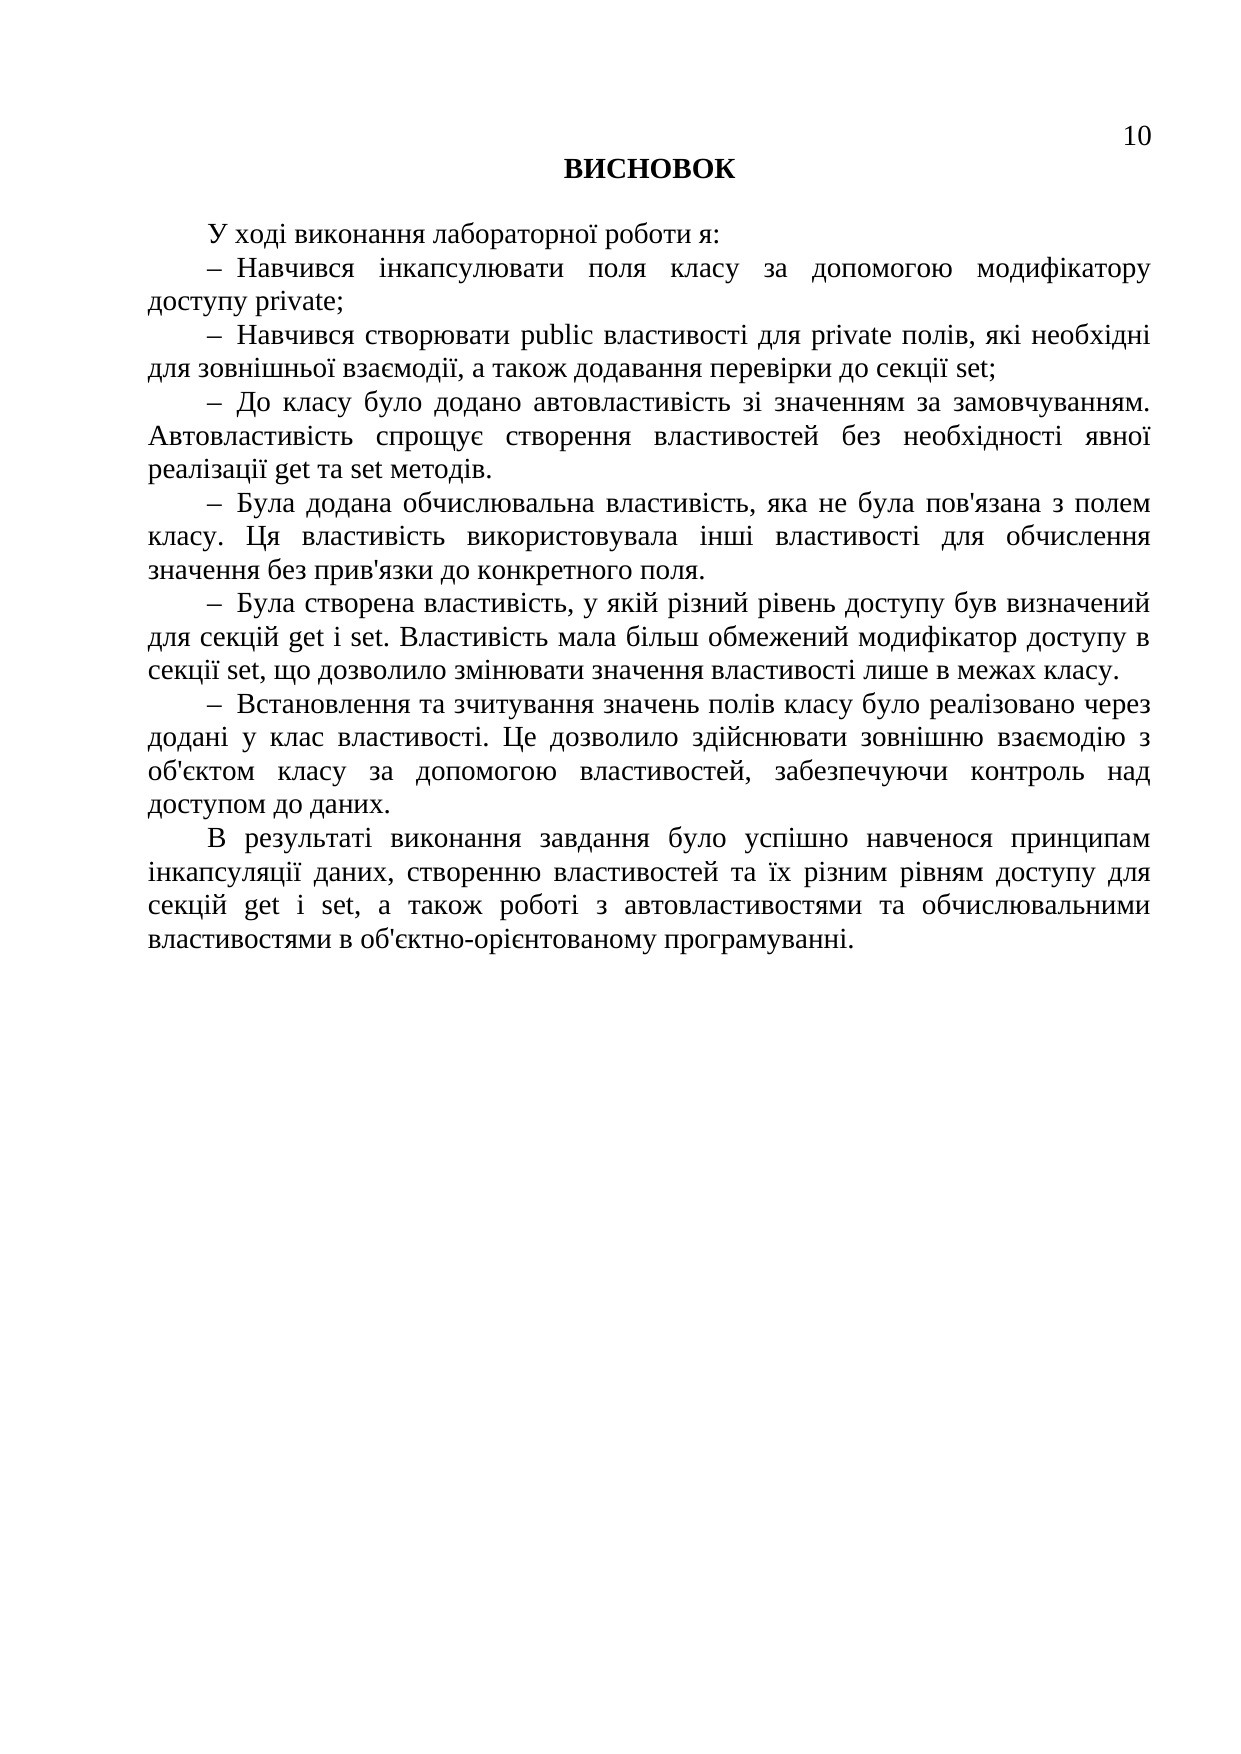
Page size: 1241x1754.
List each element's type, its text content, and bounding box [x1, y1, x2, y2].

text У ході виконання лабораторної роботи я: [148, 216, 1152, 250]
list Була додана обчислювальна властивість, яка не була пов'язана з полем класу. Ця властивість використовувала інші властивості для обчислення значення без прив'язки до конкретного поля. [148, 485, 1152, 585]
list Встановлення та зчитування значень полів класу було реалізовано через додані у клас властивості. Це дозволило здійснювати зовнішню взаємодію з об'єктом класу за допомогою властивостей, забезпечуючи контроль над доступом до даних. [148, 686, 1152, 820]
text В результаті виконання завдання було успішно навченося принципам інкапсуляції даних, створенню властивостей та їх різним рівням доступу для секцій get і set, а також роботі з автовластивостями та обчислювальними властивостями в об'єктно-орієнтованому програмуванні. [148, 820, 1152, 954]
list До класу було додано автовластивість зі значенням за замовчуванням. Автовластивість спрощує створення властивостей без необхідності явної реалізації get та set методів. [148, 384, 1152, 485]
list Навчився інкапсулювати поля класу за допомогою модифікатору доступу private; [148, 250, 1152, 317]
list Була створена властивість, у якій різний рівень доступу був визначений для секцій get і set. Властивість мала більш обмежений модифікатор доступу в секції set, що дозволило змінювати значення властивості лише в межах класу. [148, 585, 1152, 686]
subtitle ВИСНОВОК [148, 152, 1152, 185]
list Навчився створювати public властивості для private полів, які необхідні для зовнішньої взаємодії, а також додавання перевірки до секції set; [148, 317, 1152, 384]
